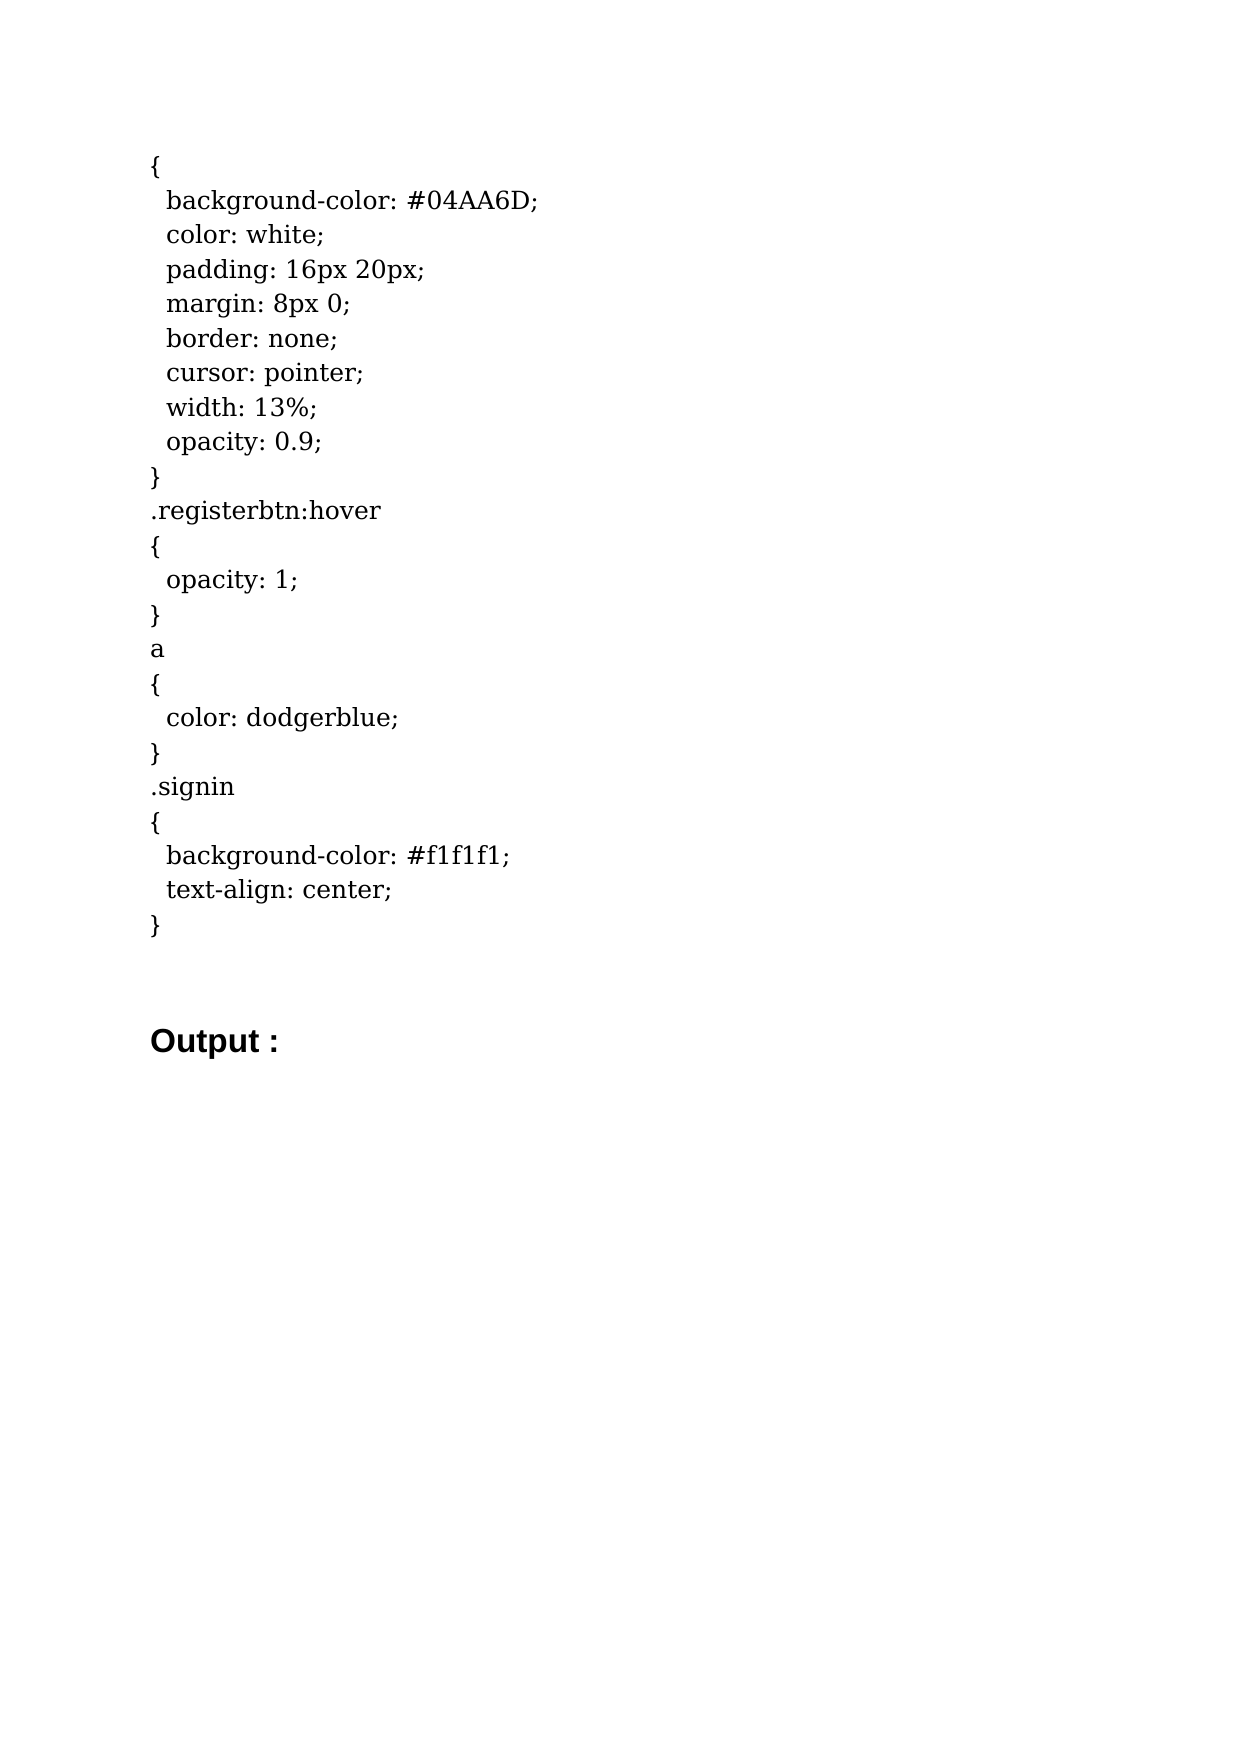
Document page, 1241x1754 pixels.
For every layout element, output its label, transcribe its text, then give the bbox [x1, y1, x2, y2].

text background-color: #04AA6D; [150, 184, 1090, 214]
text .registerbtn:hover [150, 495, 1090, 525]
text cursor: pointer; [150, 357, 1090, 387]
text background-color: #f1f1f1; [150, 839, 1090, 869]
text Output : [150, 1021, 1090, 1059]
text } [150, 598, 1090, 628]
text } [150, 736, 1090, 766]
text { [150, 150, 1090, 180]
text color: dodgerblue; [150, 702, 1090, 732]
text { [150, 529, 1090, 559]
text padding: 16px 20px; [150, 253, 1090, 283]
text a [150, 633, 1090, 663]
text { [150, 805, 1090, 835]
text { [150, 667, 1090, 697]
text margin: 8px 0; [150, 288, 1090, 318]
text .signin [150, 771, 1090, 801]
text } [150, 908, 1090, 938]
text } [150, 460, 1090, 490]
text text-align: center; [150, 874, 1090, 904]
text width: 13%; [150, 391, 1090, 421]
text opacity: 1; [150, 564, 1090, 594]
text opacity: 0.9; [150, 426, 1090, 456]
text color: white; [150, 219, 1090, 249]
text border: none; [150, 322, 1090, 352]
